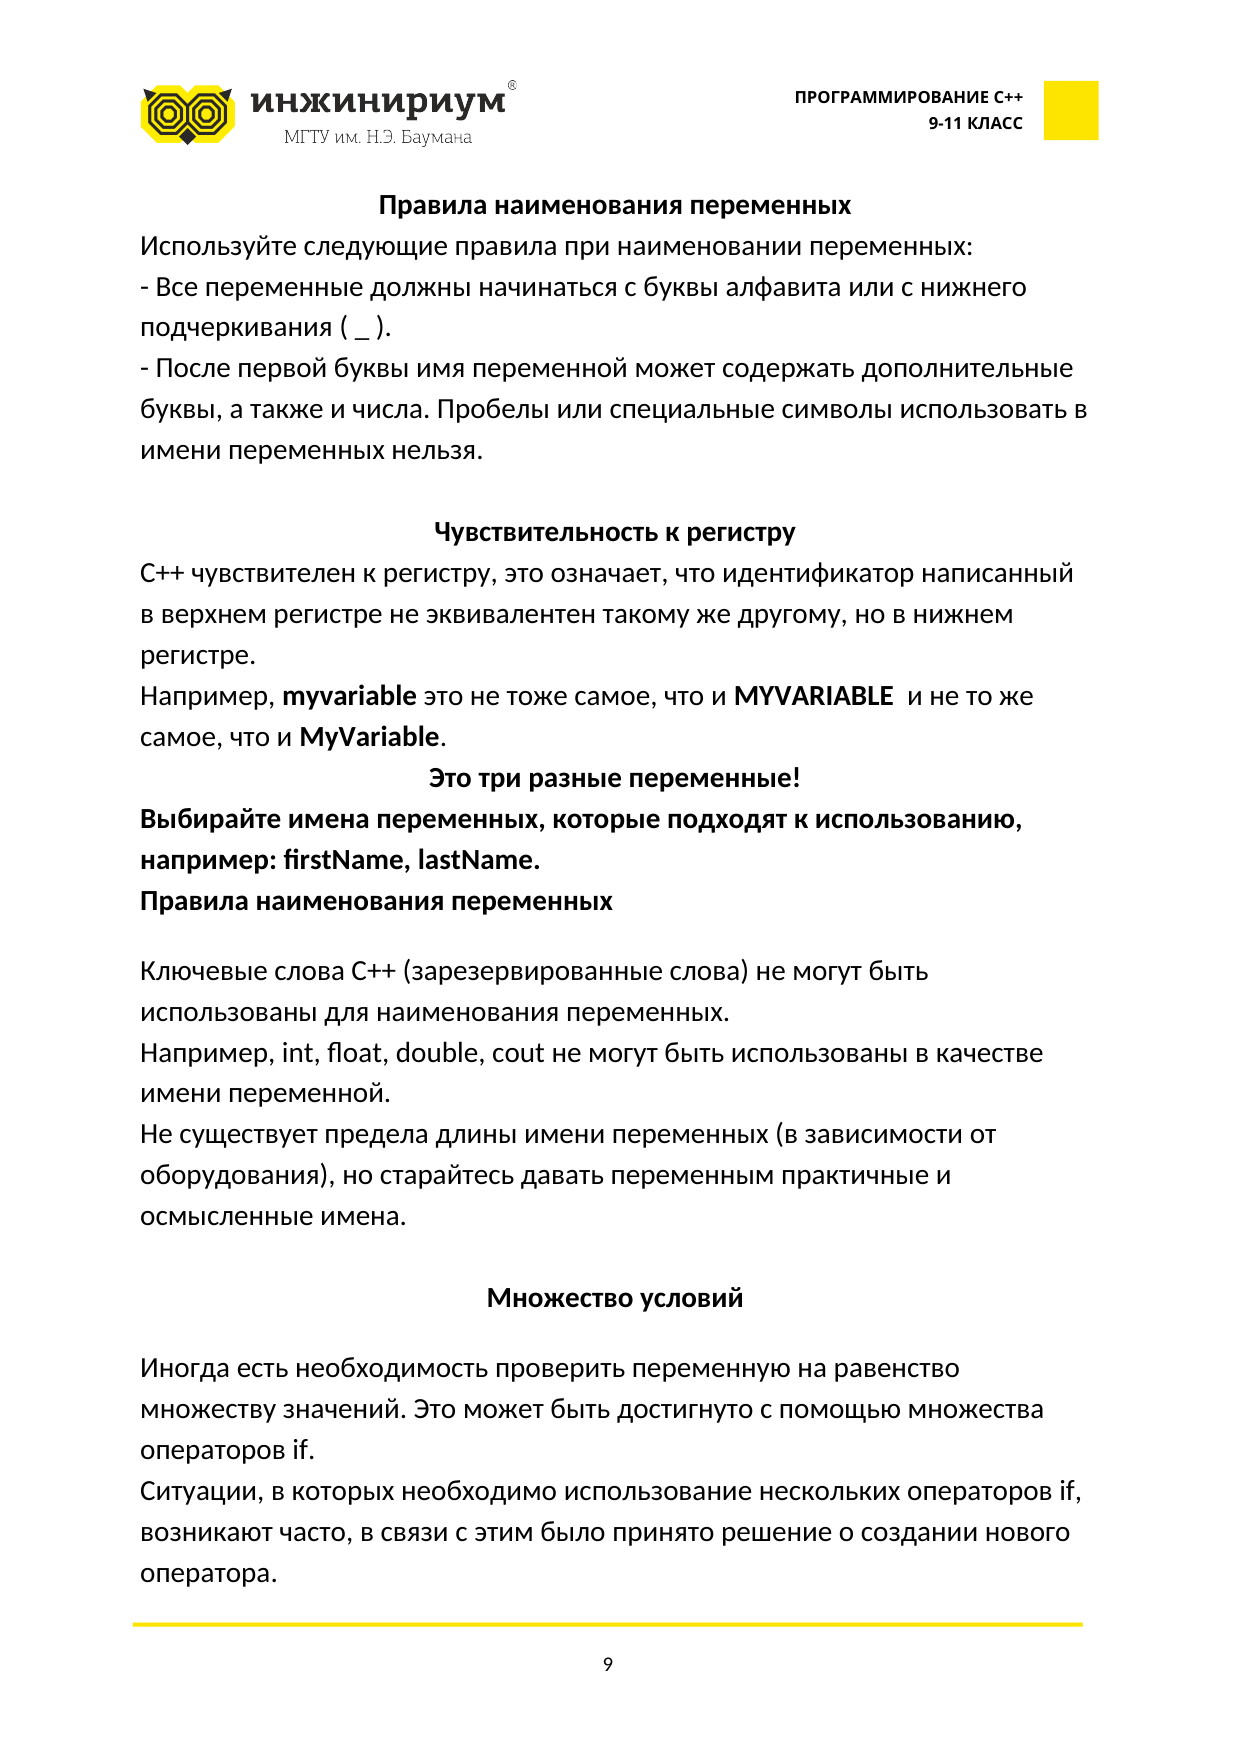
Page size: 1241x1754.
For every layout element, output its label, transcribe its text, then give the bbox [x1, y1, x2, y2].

picture [132, 1622, 1083, 1627]
text Ключевые слова C++ (зарезервированные слова) не могут быть использованы для наименования переменных. [140, 952, 1090, 1028]
text Например, int, float, double, cout не могут быть использованы в качестве имени переменной. [140, 1034, 1090, 1110]
text Например, myvariable это не тоже самое, что и MYVARIABLE и не то же самое, что и MyVariable. [140, 677, 1090, 753]
text Правила наименования переменных [140, 186, 1090, 221]
picture [140, 80, 517, 147]
text C++ чувствителен к регистру, это означает, что идентификатор написанный в верхнем регистре не эквивалентен такому же другому, но в нижнем регистре. [140, 554, 1090, 672]
text Чувствительность к регистру [140, 513, 1090, 549]
text Ситуации, в которых необходимо использование нескольких операторов if, возникают часто, в связи с этим было принято решение о создании нового оператора. [140, 1472, 1090, 1590]
text Иногда есть необходимость проверить переменную на равенство множеству значений. Это может быть достигнуто с помощью множества операторов if. [140, 1349, 1090, 1467]
text - После первой буквы имя переменной может содержать дополнительные буквы, а также и числа. Пробелы или специальные символы использовать в имени переменных нельзя. [140, 349, 1090, 467]
text Множество условий [140, 1279, 1090, 1315]
text Используйте следующие правила при наименовании переменных: [140, 227, 1090, 262]
text Правила наименования переменных [140, 882, 1090, 917]
text Не существует предела длины имени переменных (в зависимости от оборудования), но старайтесь давать переменным практичные и осмысленные имена. [140, 1116, 1090, 1233]
text - Все переменные должны начинаться с буквы алфавита или с нижнего подчеркивания ( _ ). [140, 268, 1090, 344]
text Это три разные переменные! [140, 759, 1090, 794]
text Выбирайте имена переменных, которые подходят к использованию, например: firstName, lastName. [140, 800, 1090, 876]
